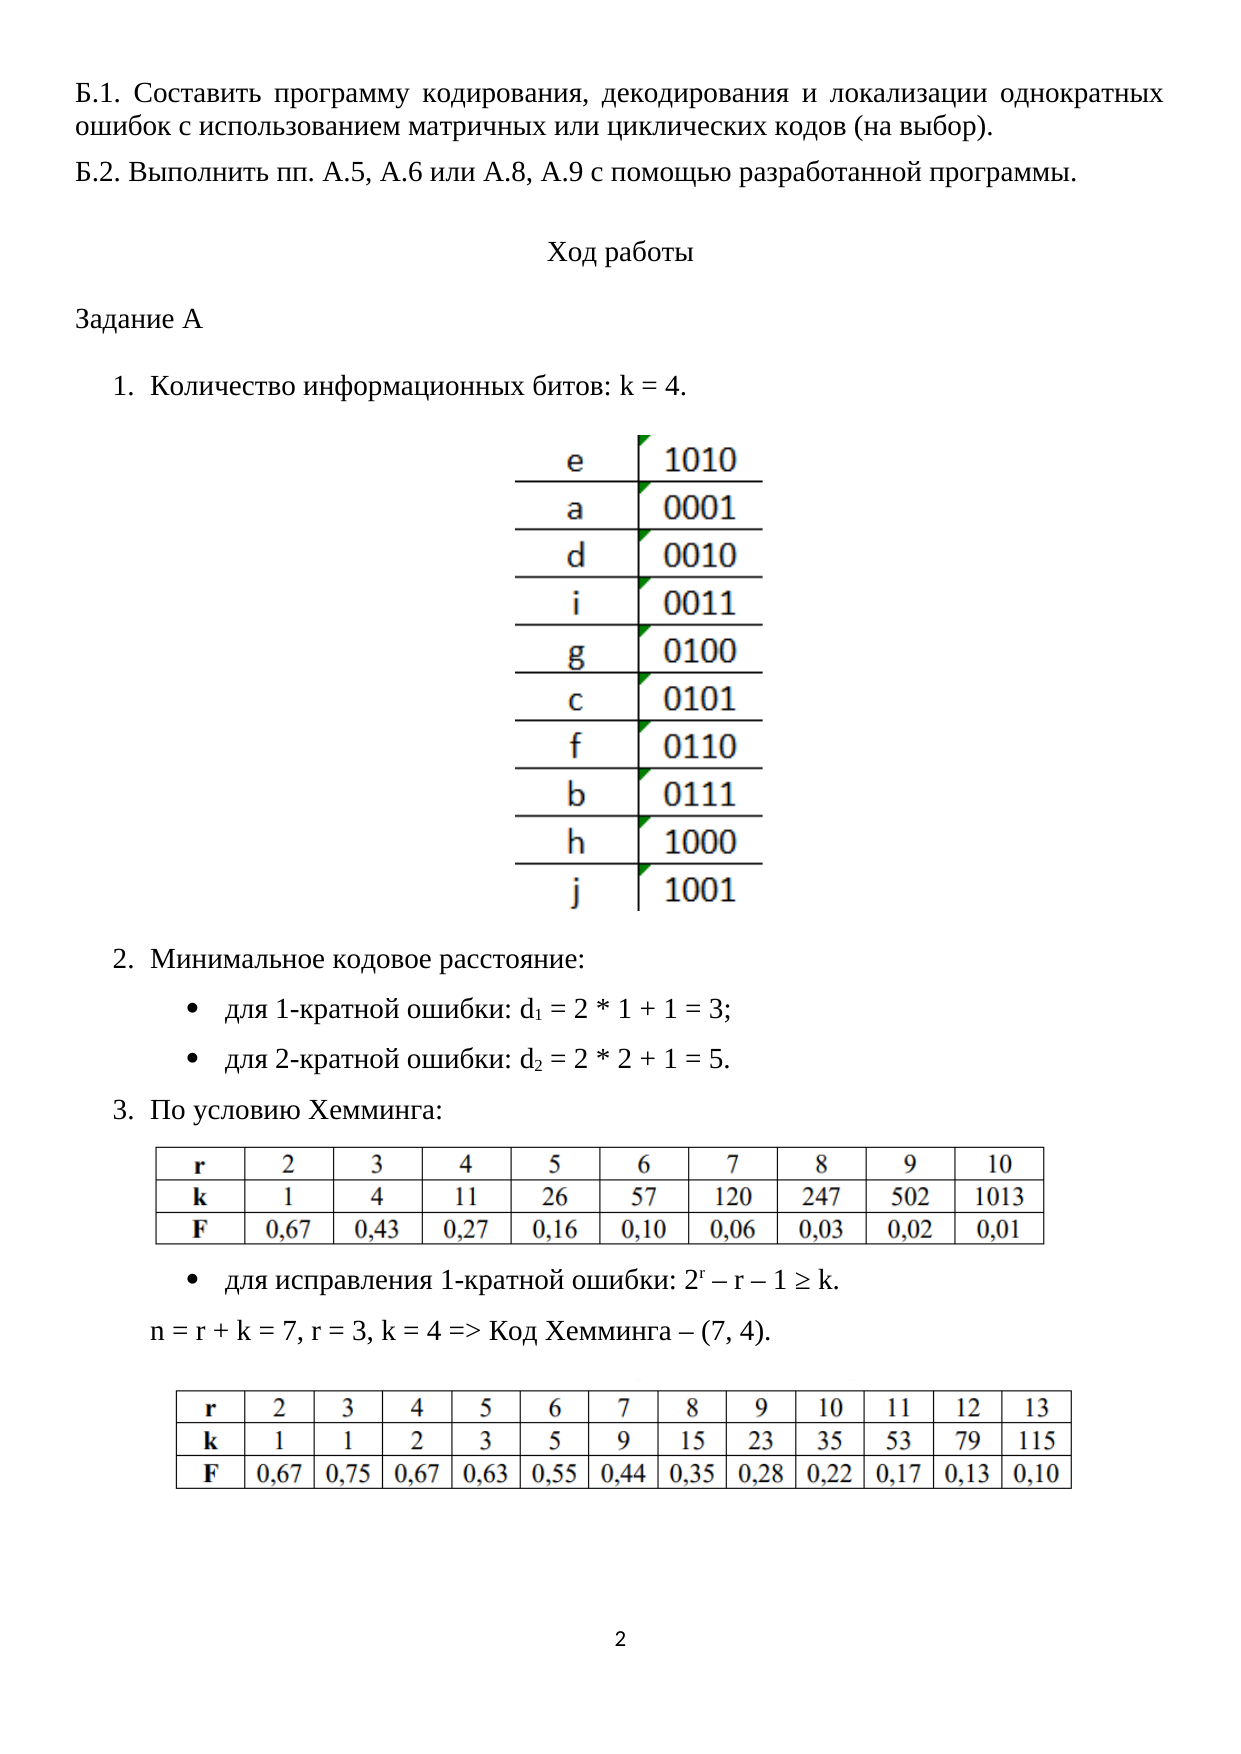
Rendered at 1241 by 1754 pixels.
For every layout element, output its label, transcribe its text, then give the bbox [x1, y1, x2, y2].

list для 2-кратной ошибки: d2 = 2 * 2 + 1 = 5. [187, 1041, 1165, 1075]
picture [158, 1380, 1082, 1506]
list Минимальное кодовое расстояние: [112, 941, 1165, 974]
text Ход работы [75, 234, 1165, 268]
text Б.2. Выполнить пп. А.5, А.6 или А.8, А.9 с помощью разработанной программы. [75, 154, 1165, 188]
list для 1-кратной ошибки: d1 = 2 * 1 + 1 = 3; [187, 991, 1165, 1025]
list для исправления 1-кратной ошибки: 2r – r – 1 ≥ k. [187, 1262, 1165, 1296]
picture [515, 435, 763, 911]
text Задание А [75, 301, 1165, 335]
picture [150, 1139, 1051, 1249]
text Б.1. Составить программу кодирования, декодирования и локализации однократных ошибок с использованием матричных или циклических кодов (на выбор). [75, 75, 1165, 142]
list n = r + k = 7, r = 3, k = 4 => Код Хемминга – (7, 4). [150, 1313, 1165, 1346]
list Количество информационных битов: k = 4. [112, 368, 1165, 402]
